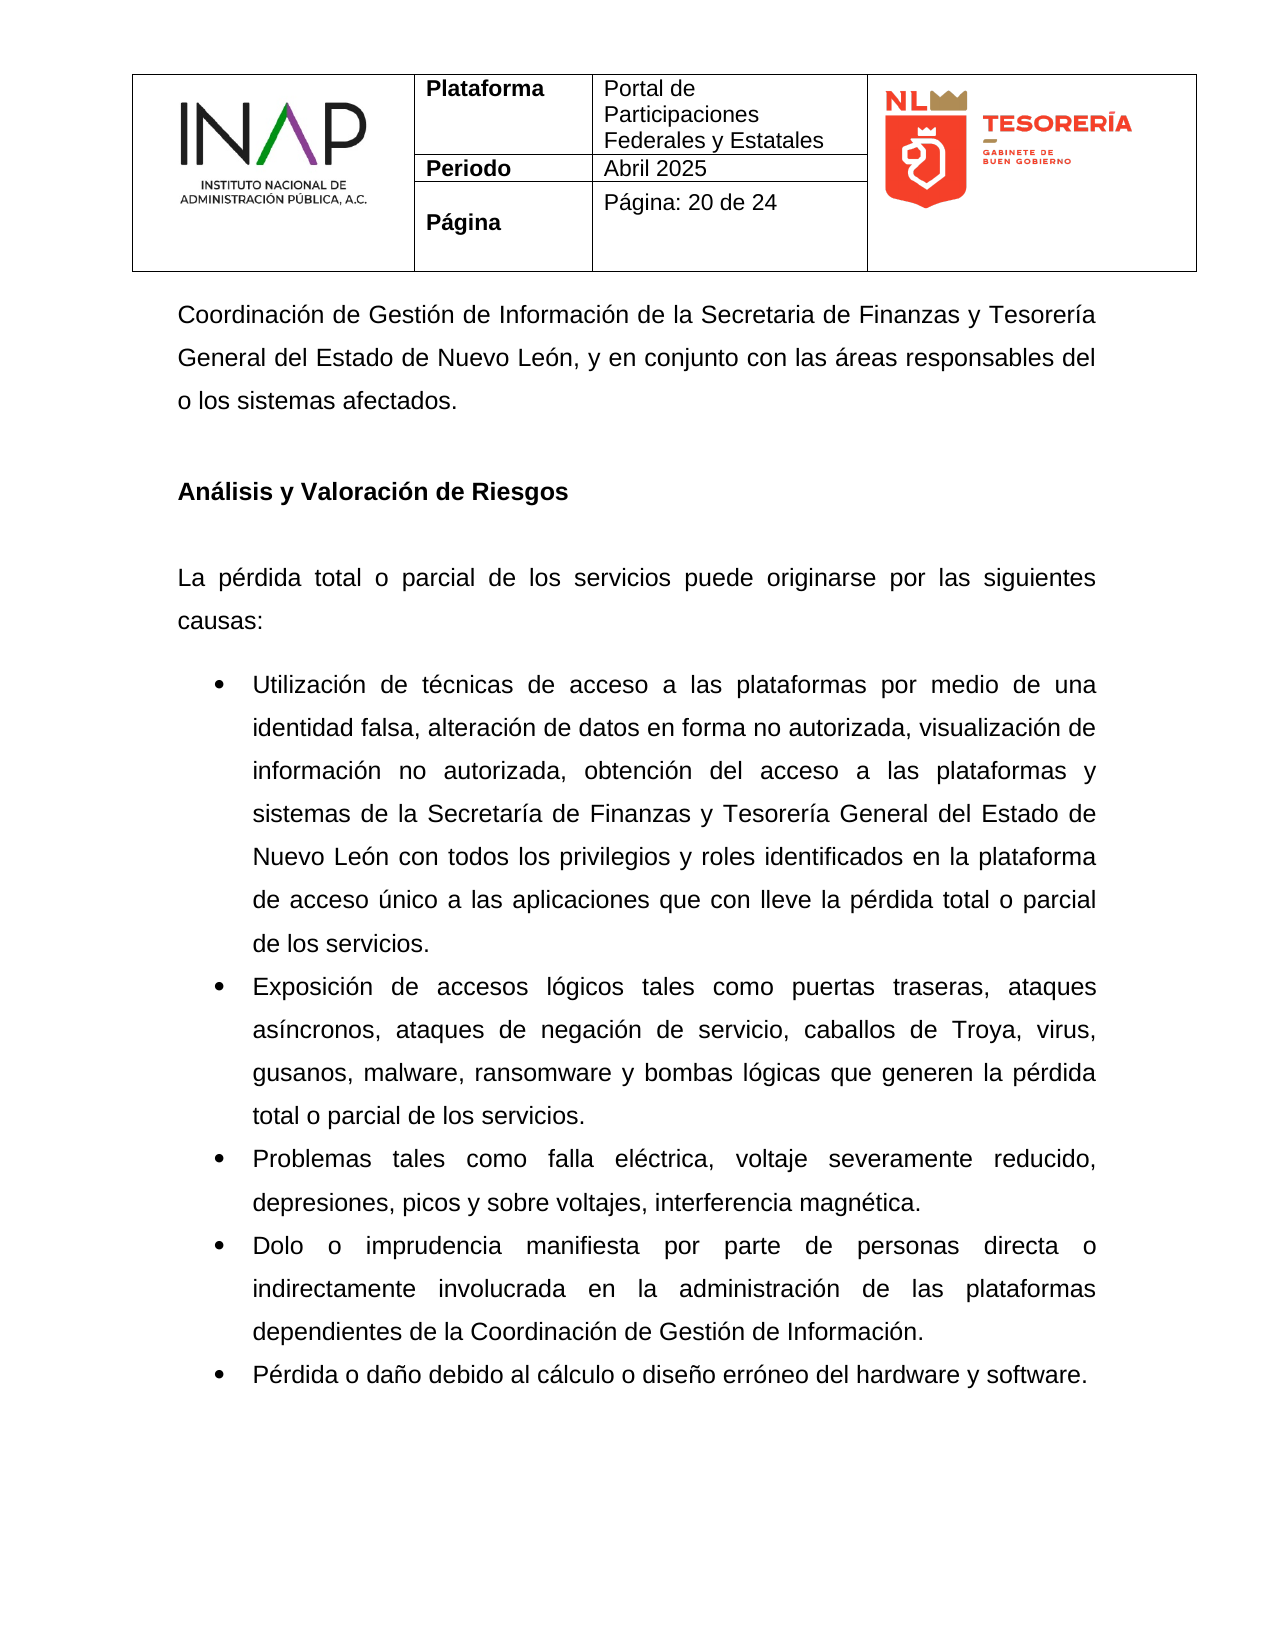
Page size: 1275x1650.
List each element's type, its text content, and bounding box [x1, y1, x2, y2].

list Exposición de accesos lógicos tales como puertas traseras, ataques asíncronos, ataques de negación de servicio, caballos de Troya, virus, gusanos, malware, ransomware y bombas lógicas que generen la pérdida total o parcial de los servicios. [215, 972, 1098, 1130]
picture [143, 86, 400, 221]
list Problemas tales como falla eléctrica, voltaje severamente reducido, depresiones, picos y sobre voltajes, interferencia magnética. [215, 1144, 1098, 1216]
picture [878, 89, 1135, 208]
list Utilización de técnicas de acceso a las plataformas por medio de una identidad falsa, alteración de datos en forma no autorizada, visualización de información no autorizada, obtención del acceso a las plataformas y sistemas de la Secretaría de Finanzas y Tesorería General del Estado de Nuevo León con todos los privilegios y roles identificados en la plataforma de acceso único a las aplicaciones que con lleve la pérdida total o parcial de los servicios. [215, 670, 1098, 957]
text La pérdida total o parcial de los servicios puede originarse por las siguientes causas: [177, 563, 1098, 634]
list Pérdida o daño debido al cálculo o diseño erróneo del hardware y software. [215, 1360, 1098, 1389]
subtitle Análisis y Valoración de Riesgos [177, 477, 1098, 505]
list Dolo o imprudencia manifiesta por parte de personas directa o indirectamente involucrada en la administración de las plataformas dependientes de la Coordinación de Gestión de Información. [215, 1231, 1098, 1346]
